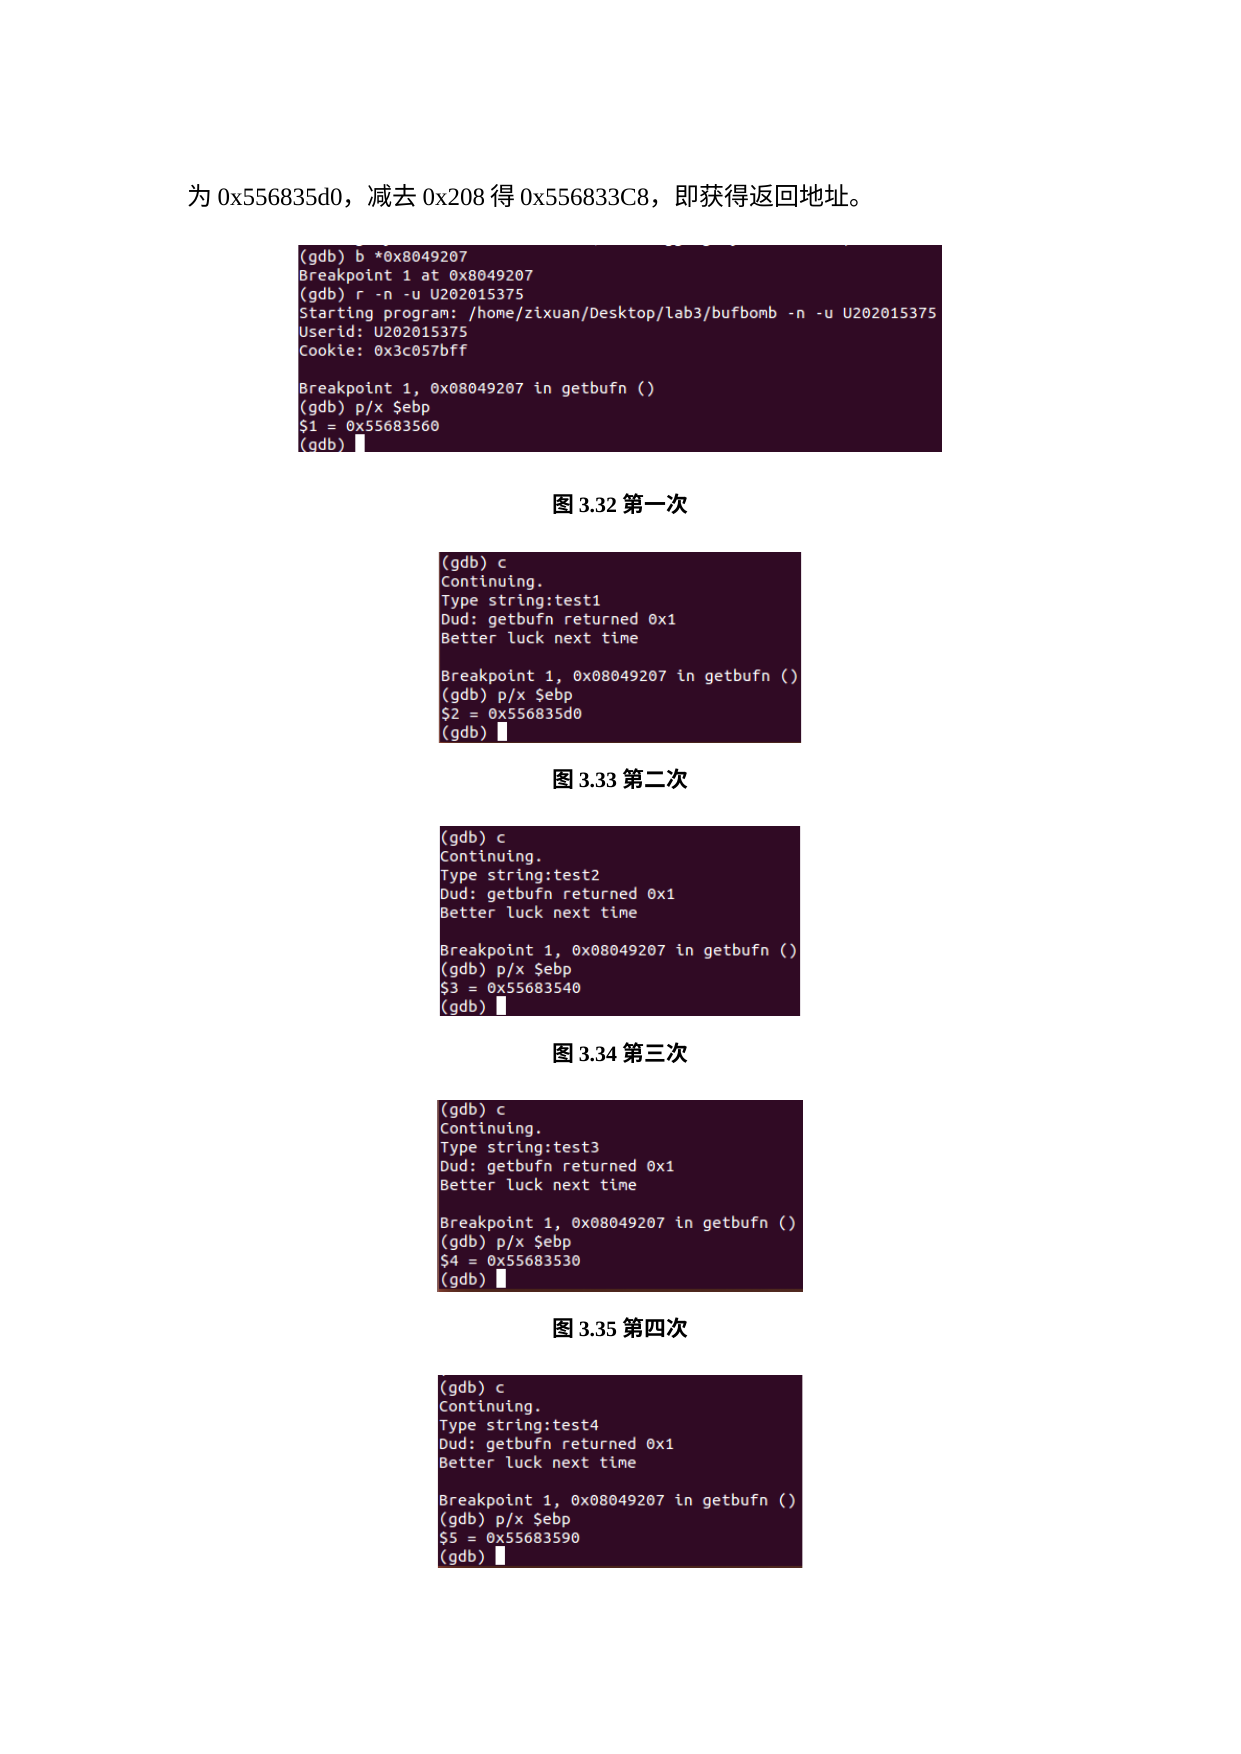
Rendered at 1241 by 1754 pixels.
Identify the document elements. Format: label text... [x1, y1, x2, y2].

text 图3.33 第二次 [187, 761, 1053, 794]
text 图3.34 第三次 [187, 1036, 1053, 1068]
text 图3.35 第四次 [187, 1310, 1053, 1343]
picture [439, 826, 801, 1016]
picture [437, 1375, 803, 1568]
text 图3.32 第一次 [187, 487, 1053, 519]
picture [438, 552, 802, 743]
picture [437, 1100, 803, 1292]
picture [298, 245, 942, 452]
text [187, 162, 1053, 227]
